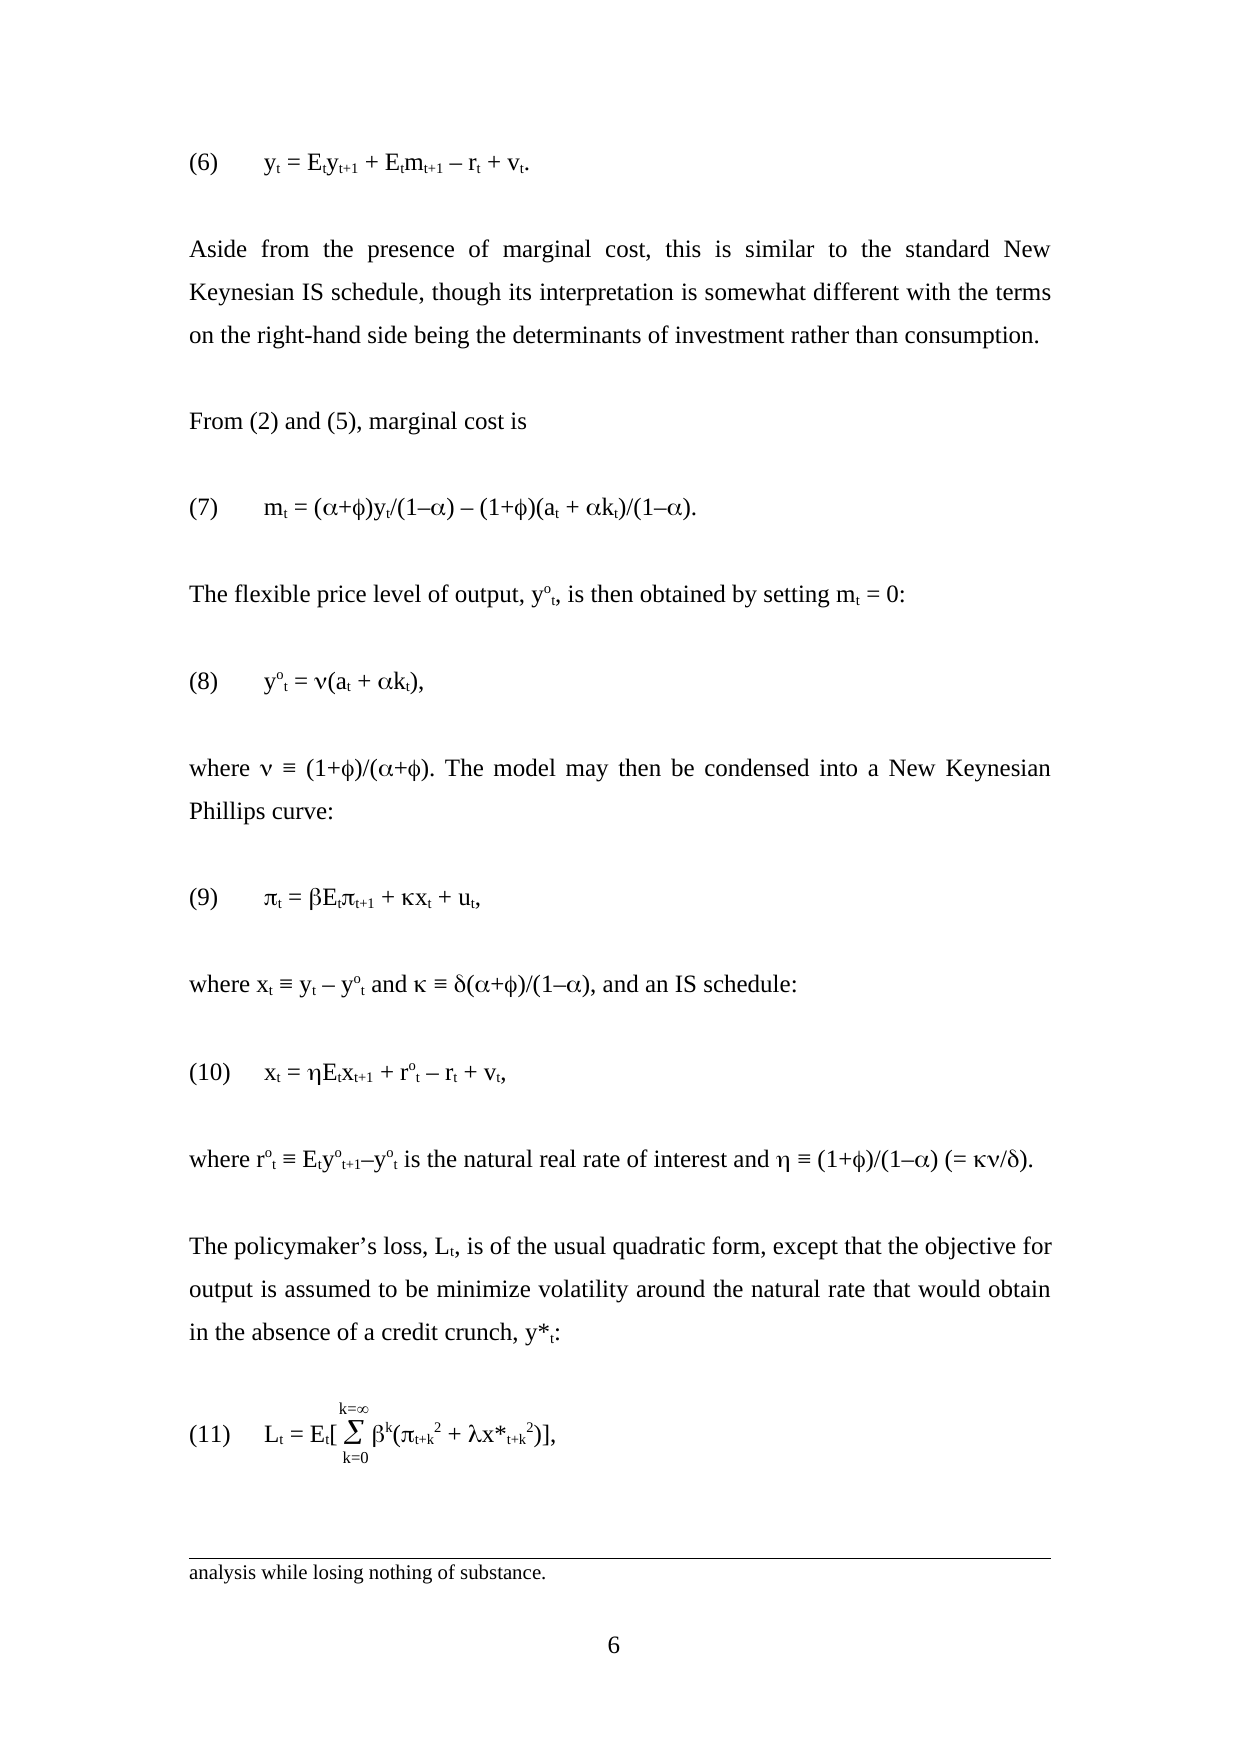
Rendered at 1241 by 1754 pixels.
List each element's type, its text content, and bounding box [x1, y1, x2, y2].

text where rot ≡ Etyot+1–yot is the natural real rate of interest and  ≡ (1+)/(1–) (= /). [189, 1144, 1065, 1173]
text k=0 [342, 1449, 1065, 1467]
text From (2) and (5), marginal cost is [189, 406, 1065, 435]
text where xt ≡ yt – yot and  ≡ (+)/(1–), and an IS schedule: [189, 969, 1065, 998]
text (10) xt = Etxt+1 + rot – rt + vt, [189, 1057, 1065, 1086]
text (8) yot = (at + kt), [189, 666, 1065, 695]
text k= [339, 1401, 1065, 1418]
text (6) yt = Etyt+1 + Etmt+1 – rt + vt. [189, 147, 1065, 176]
text The flexible price level of output, yot, is then obtained by setting mt = 0: [189, 579, 1065, 608]
text (11) Lt = Et[  k(t+k2 + x*t+k2)], [189, 1418, 1065, 1449]
text The policymaker’s loss, Lt, is of the usual quadratic form, except that the objective for output is assumed to be minimize volatility around the natural rate that would obtain in the absence of a credit crunch, y*t: [189, 1231, 1052, 1346]
text Aside from the presence of marginal cost, this is similar to the standard New Keynesian IS schedule, though its interpretation is somewhat different with the terms on the right-hand side being the determinants of investment rather than consumption. [189, 234, 1052, 349]
text where  ≡ (1+)/(+). The model may then be condensed into a New Keynesian Phillips curve: [189, 753, 1052, 825]
text (9) t = Ett+1 + xt + ut, [189, 882, 1065, 911]
text analysis while losing nothing of substance. [189, 1560, 1065, 1584]
text (7) mt = (+)yt/(1–) – (1+)(at + kt)/(1–). [189, 492, 1065, 521]
